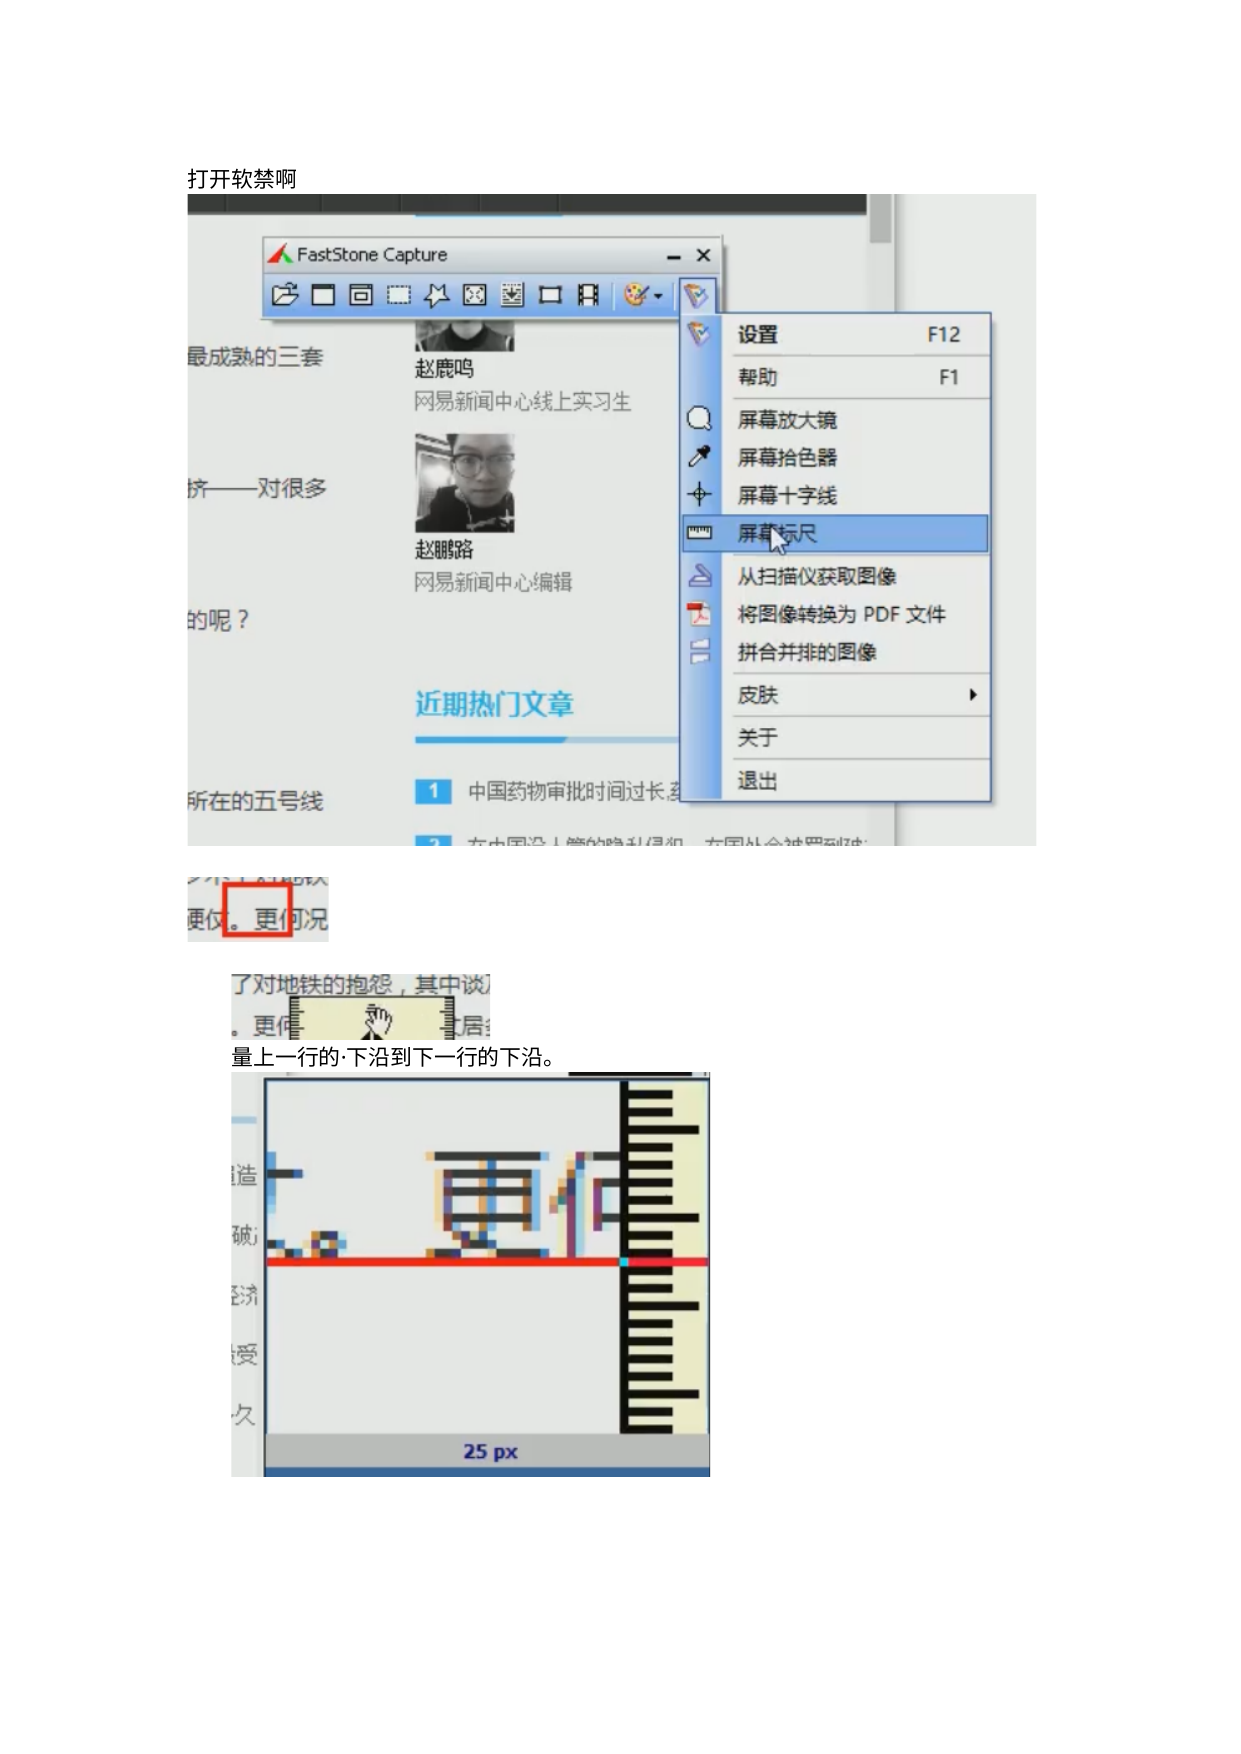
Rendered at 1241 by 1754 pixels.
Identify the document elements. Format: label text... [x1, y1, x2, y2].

picture [231, 974, 490, 1040]
text 打开软禁啊 [187, 162, 1053, 194]
picture [187, 194, 1037, 846]
picture [231, 1072, 711, 1477]
text 量上一行的·下沿到下一行的下沿。 [187, 1039, 1053, 1072]
picture [187, 877, 329, 942]
